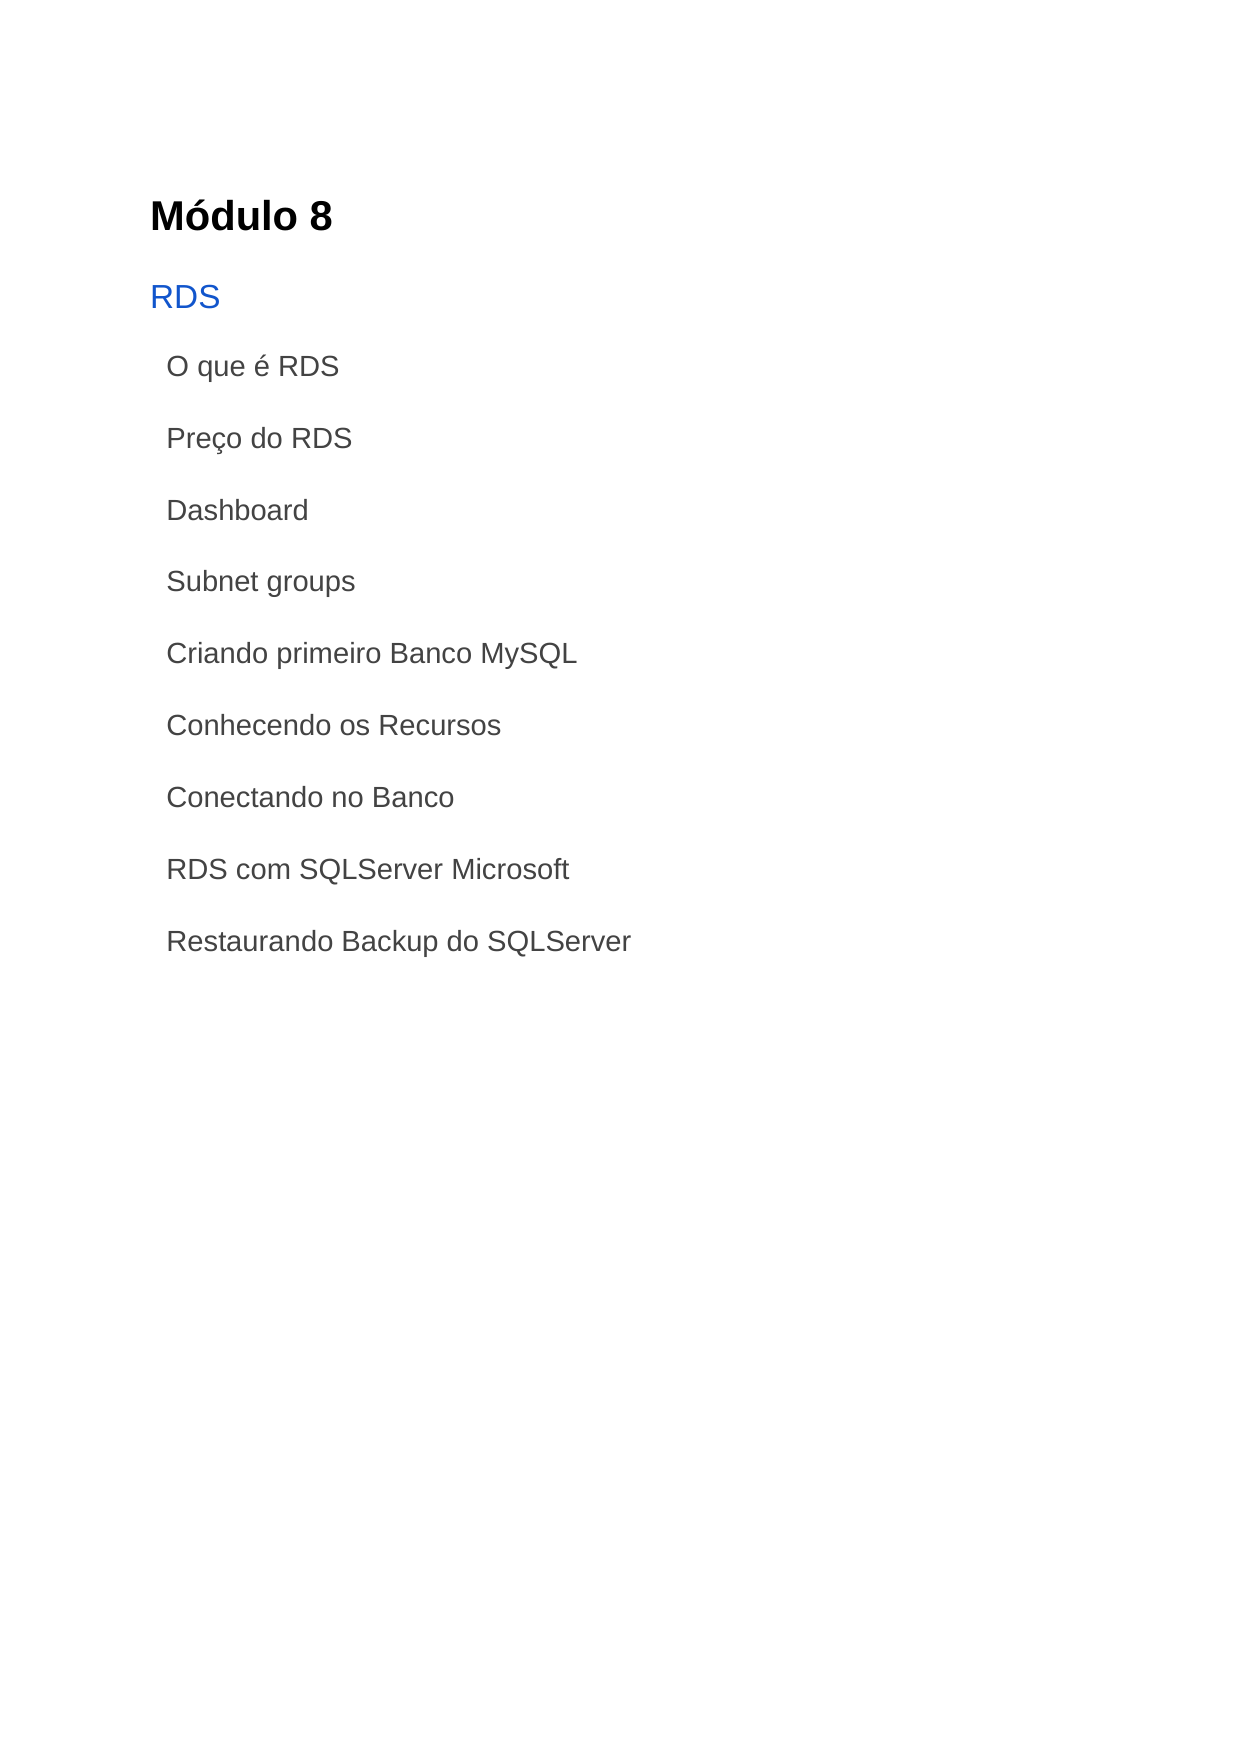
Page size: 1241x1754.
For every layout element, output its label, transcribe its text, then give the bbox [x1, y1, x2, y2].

subtitle Conhecendo os Recursos [150, 708, 1090, 742]
subtitle O que é RDS [150, 349, 1090, 382]
subtitle Conectando no Banco [150, 780, 1090, 814]
subtitle Subnet groups [150, 564, 1090, 598]
subtitle RDS [150, 277, 1090, 316]
subtitle Criando primeiro Banco MySQL [150, 636, 1090, 670]
subtitle Preço do RDS [150, 421, 1090, 454]
subtitle RDS com SQLServer Microsoft [150, 852, 1090, 886]
subtitle Módulo 8 [150, 192, 1090, 239]
subtitle Dashboard [150, 493, 1090, 526]
subtitle Restaurando Backup do SQLServer [150, 924, 1090, 957]
